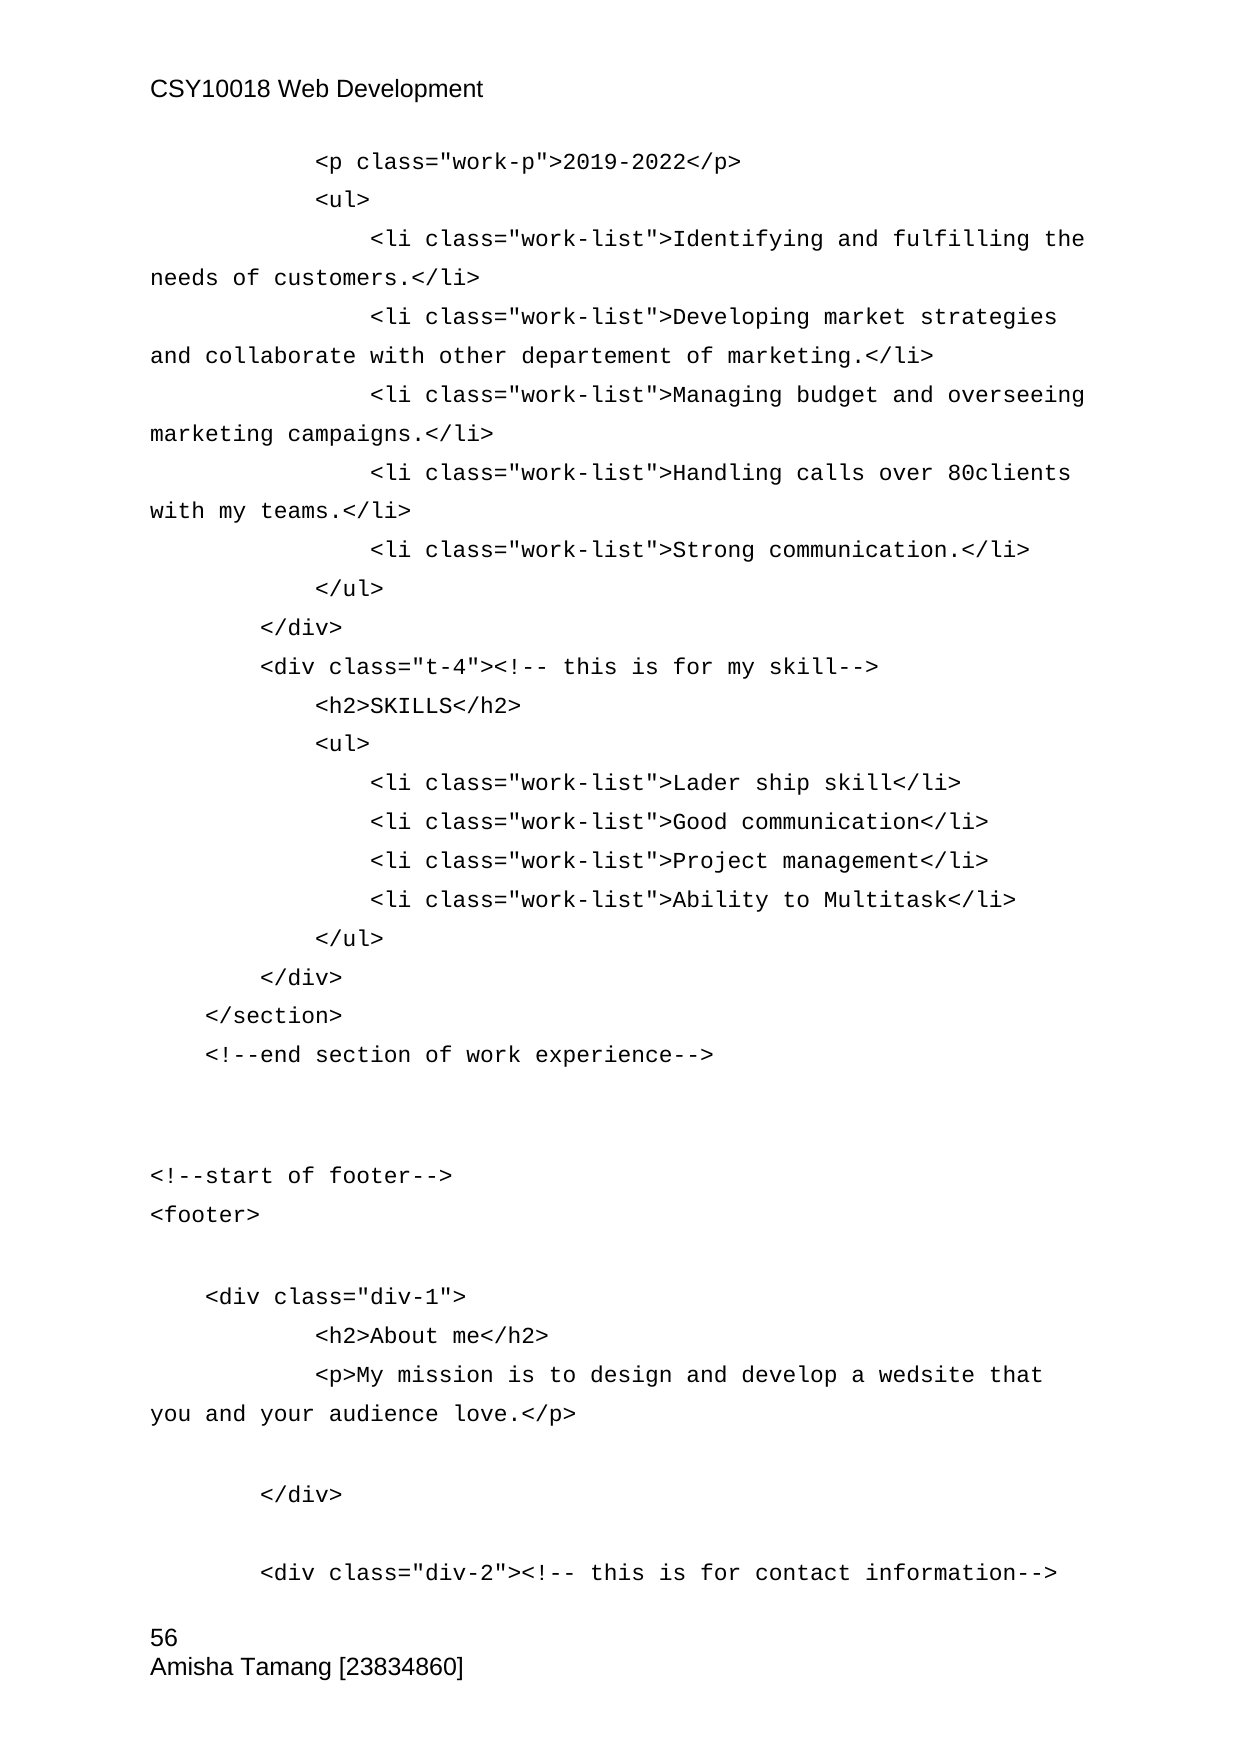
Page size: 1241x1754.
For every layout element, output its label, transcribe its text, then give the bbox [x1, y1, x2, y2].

text <li class="work-list">Handling calls over 80clients with my teams.</li> [150, 461, 1090, 526]
text <li class="work-list">Identifying and fulfilling the needs of customers.</li> [150, 228, 1090, 292]
text </div> [150, 1484, 1090, 1510]
text <p class="work-p">2019-2022</p> [150, 150, 1090, 176]
text <div class="t-4"><!-- this is for my skill--> [150, 655, 1090, 681]
text <li class="work-list">Strong communication.</li> [150, 538, 1090, 564]
text <!--end section of work experience--> [150, 1044, 1090, 1069]
text <li class="work-list">Developing market strategies and collaborate with other departement of marketing.</li> [150, 305, 1090, 370]
text </ul> [150, 927, 1090, 953]
text <h2>SKILLS</h2> [150, 694, 1090, 720]
text </div> [150, 616, 1090, 642]
text </section> [150, 1005, 1090, 1031]
text <footer> [150, 1203, 1090, 1229]
text <li class="work-list">Lader ship skill</li> [150, 772, 1090, 798]
text <li class="work-list">Good communication</li> [150, 811, 1090, 836]
text <p>My mission is to design and develop a wedsite that you and your audience love.</p> [150, 1363, 1090, 1428]
text <!--start of footer--> [150, 1164, 1090, 1190]
text <div class="div-2"><!-- this is for contact information--> [150, 1562, 1090, 1587]
text </ul> [150, 577, 1090, 603]
text <ul> [150, 189, 1090, 215]
text <div class="div-1"> [150, 1285, 1090, 1311]
text <li class="work-list">Managing budget and overseeing marketing campaigns.</li> [150, 383, 1090, 448]
text <h2>About me</h2> [150, 1324, 1090, 1350]
text <li class="work-list">Project management</li> [150, 849, 1090, 875]
text <ul> [150, 733, 1090, 759]
text <li class="work-list">Ability to Multitask</li> [150, 888, 1090, 914]
text </div> [150, 966, 1090, 992]
